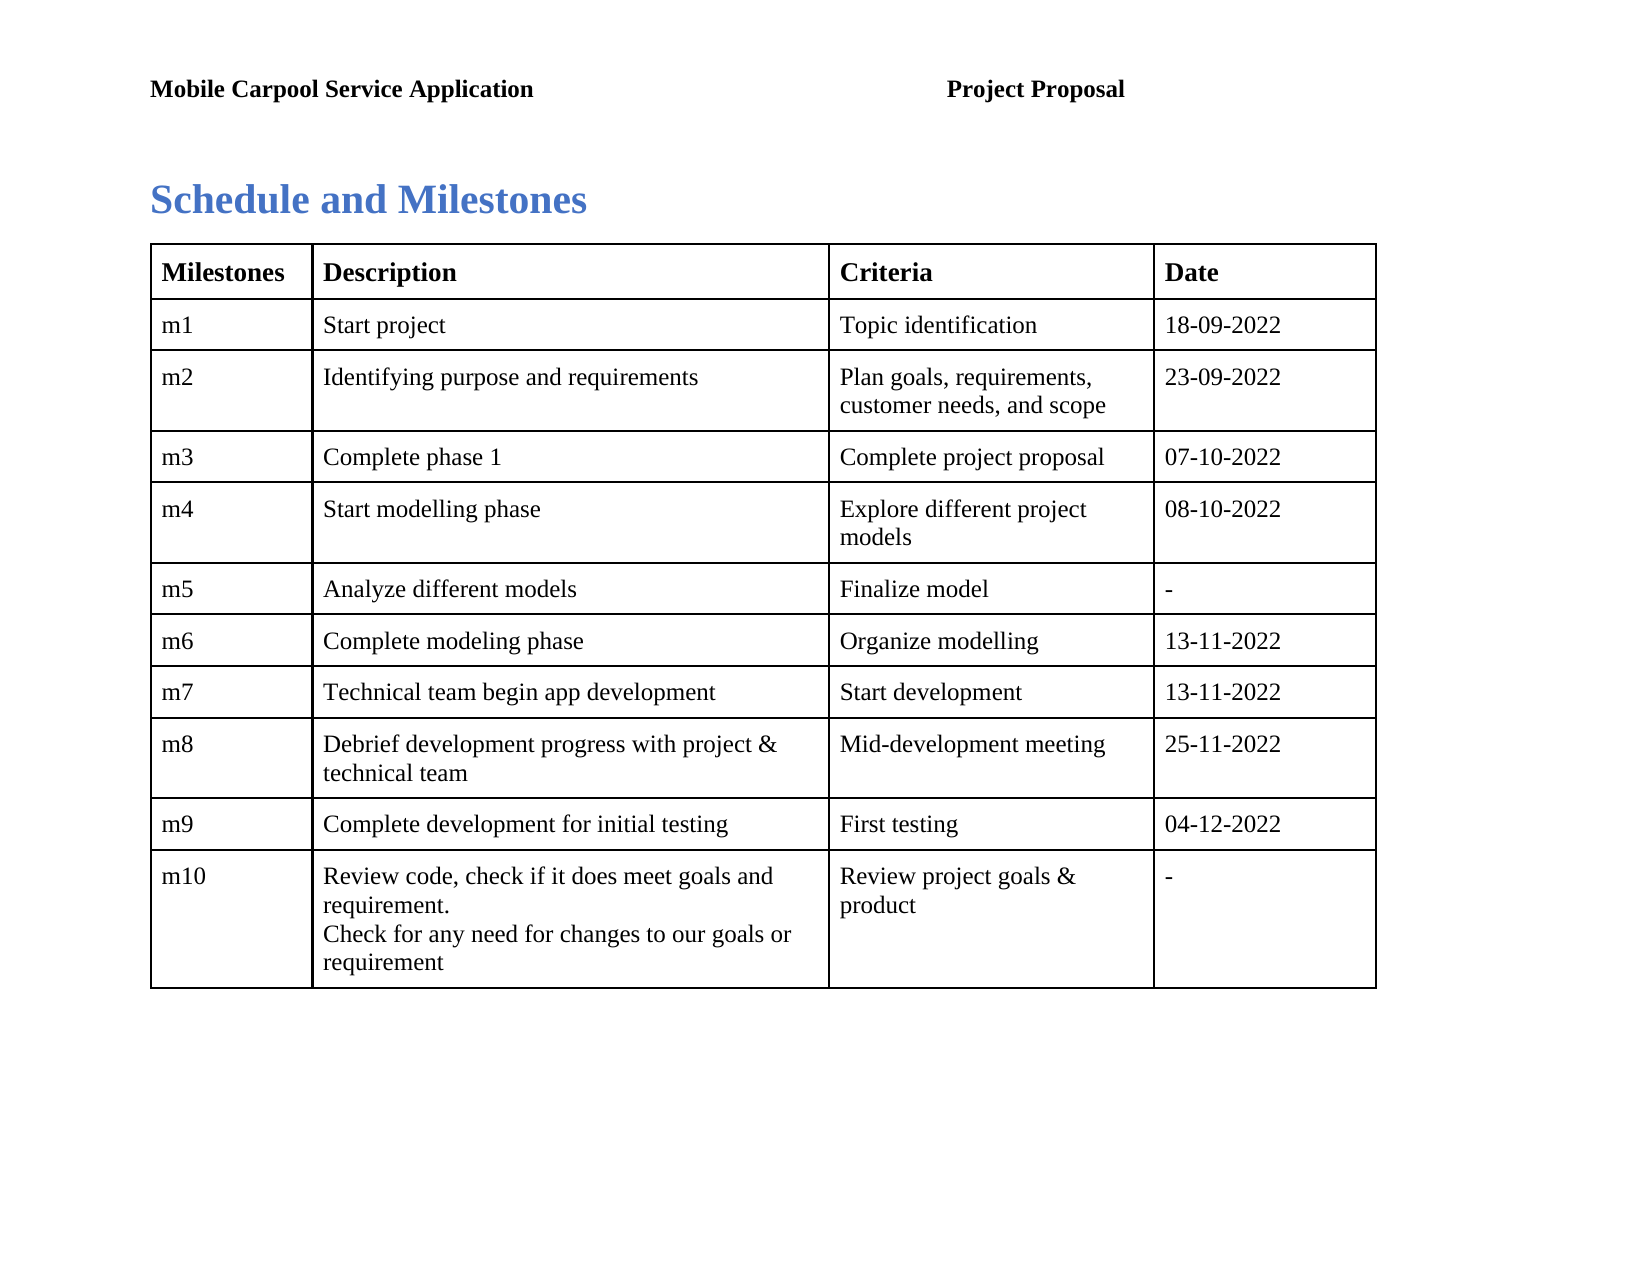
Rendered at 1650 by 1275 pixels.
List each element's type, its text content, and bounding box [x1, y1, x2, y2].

table_cell Identifying purpose and requirements [314, 351, 828, 429]
table_cell 07-10-2022 [1155, 432, 1375, 481]
table_header Date [1155, 245, 1375, 297]
table_cell Start development [830, 667, 1153, 717]
table_cell m8 [152, 719, 311, 797]
table_cell m7 [152, 667, 311, 717]
table_cell 25-11-2022 [1155, 719, 1375, 797]
table_cell Technical team begin app development [314, 667, 828, 717]
table_cell Complete phase 1 [314, 432, 828, 481]
table_cell Mid-development meeting [830, 719, 1153, 797]
table_cell - [1155, 564, 1375, 613]
table_cell Analyze different models [314, 564, 828, 613]
table_cell m10 [152, 851, 311, 987]
table_cell Explore different project models [830, 483, 1153, 562]
table_cell Organize modelling [830, 615, 1153, 665]
table_cell m1 [152, 300, 311, 349]
table_cell m5 [152, 564, 311, 613]
table_cell Debrief development progress with project & technical team [314, 719, 828, 797]
table_cell m9 [152, 799, 311, 849]
table_cell Topic identification [830, 300, 1153, 349]
table_cell 08-10-2022 [1155, 483, 1375, 562]
table_cell m2 [152, 351, 311, 429]
table_cell - [1155, 851, 1375, 987]
table_cell 23-09-2022 [1155, 351, 1375, 429]
table_header Description [314, 245, 828, 297]
table_cell First testing [830, 799, 1153, 849]
table_cell Finalize model [830, 564, 1153, 613]
table_cell m6 [152, 615, 311, 665]
table_cell 04-12-2022 [1155, 799, 1375, 849]
table_cell Complete project proposal [830, 432, 1153, 481]
table_cell Start project [314, 300, 828, 349]
table_cell Review project goals & product [830, 851, 1153, 987]
table_cell m3 [152, 432, 311, 481]
table_cell Review code, check if it does meet goals and requirement. Check for any need for changes to our goals or requirement [314, 851, 828, 987]
table_cell 13-11-2022 [1155, 667, 1375, 717]
table_cell Start modelling phase [314, 483, 828, 562]
table_cell 18-09-2022 [1155, 300, 1375, 349]
table_header Milestones [152, 245, 311, 297]
table_cell Plan goals, requirements, customer needs, and scope [830, 351, 1153, 429]
text Schedule and Milestones [150, 175, 1500, 223]
table_cell m4 [152, 483, 311, 562]
table_header Criteria [830, 245, 1153, 297]
table_cell Complete modeling phase [314, 615, 828, 665]
table_cell 13-11-2022 [1155, 615, 1375, 665]
table_cell Complete development for initial testing [314, 799, 828, 849]
